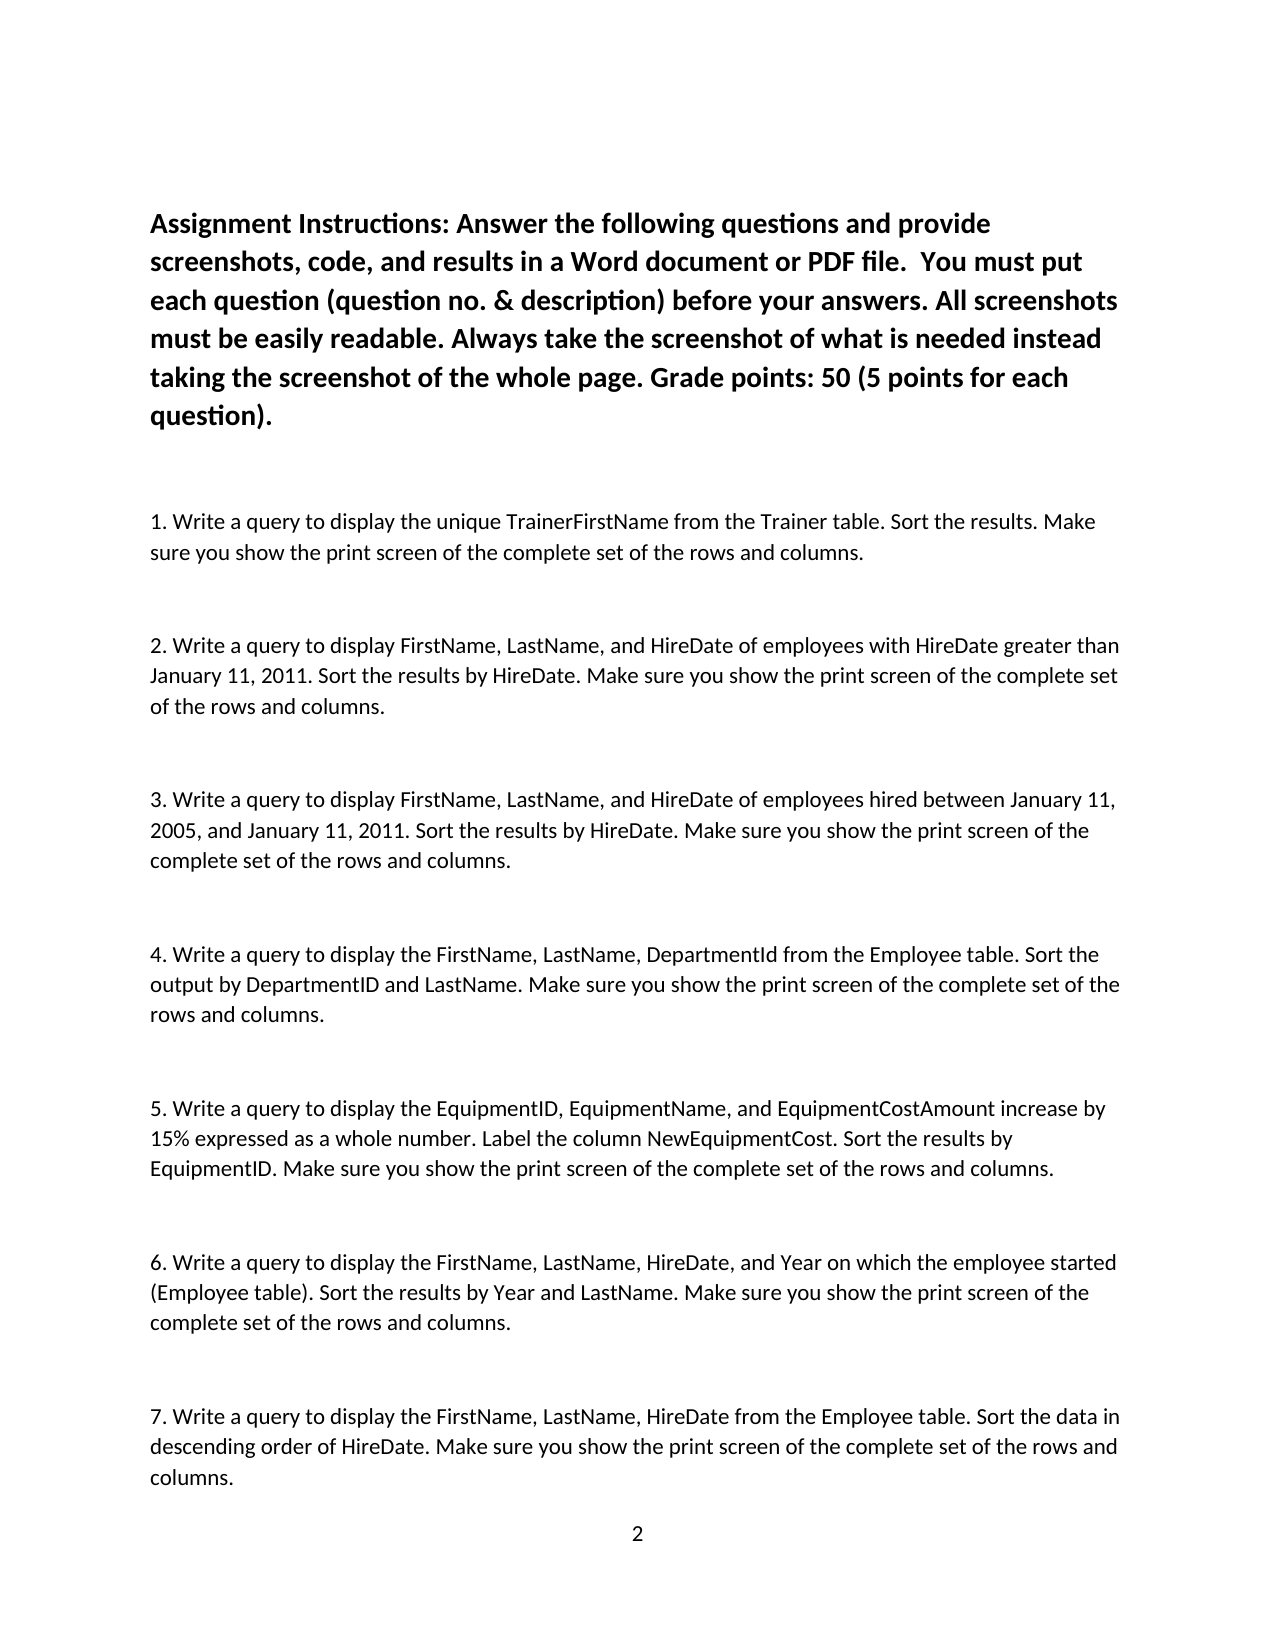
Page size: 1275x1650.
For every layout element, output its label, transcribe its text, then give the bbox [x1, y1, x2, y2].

text 6. Write a query to display the FirstName, LastName, HireDate, and Year on which the employee started (Employee table). Sort the results by Year and LastName. Make sure you show the print screen of the complete set of the rows and columns. [150, 1248, 1125, 1337]
text 2. Write a query to display FirstName, LastName, and HireDate of employees with HireDate greater than January 11, 2011. Sort the results by HireDate. Make sure you show the print screen of the complete set of the rows and columns. [150, 631, 1125, 720]
text 1. Write a query to display the unique TrainerFirstName from the Trainer table. Sort the results. Make sure you show the print screen of the complete set of the rows and columns. [150, 507, 1125, 566]
text 7. Write a query to display the FirstName, LastName, HireDate from the Employee table. Sort the data in descending order of HireDate. Make sure you show the print screen of the complete set of the rows and columns. [150, 1402, 1125, 1491]
text 3. Write a query to display FirstName, LastName, and HireDate of employees hired between January 11, 2005, and January 11, 2011. Sort the results by HireDate. Make sure you show the print screen of the complete set of the rows and columns. [150, 786, 1125, 874]
text Assignment Instructions: Answer the following questions and provide screenshots, code, and results in a Word document or PDF file. You must put each question (question no. & description) before your answers. All screenshots must be easily readable. Always take the screenshot of what is needed instead taking the screenshot of the whole page. Grade points: 50 (5 points for each question). [150, 205, 1125, 433]
text 4. Write a query to display the FirstName, LastName, DepartmentId from the Employee table. Sort the output by DepartmentID and LastName. Make sure you show the print screen of the complete set of the rows and columns. [150, 940, 1125, 1028]
text 5. Write a query to display the EquipmentID, EquipmentName, and EquipmentCostAmount increase by 15% expressed as a whole number. Label the column NewEquipmentCost. Sort the results by EquipmentID. Make sure you show the print screen of the complete set of the rows and columns. [150, 1094, 1125, 1182]
